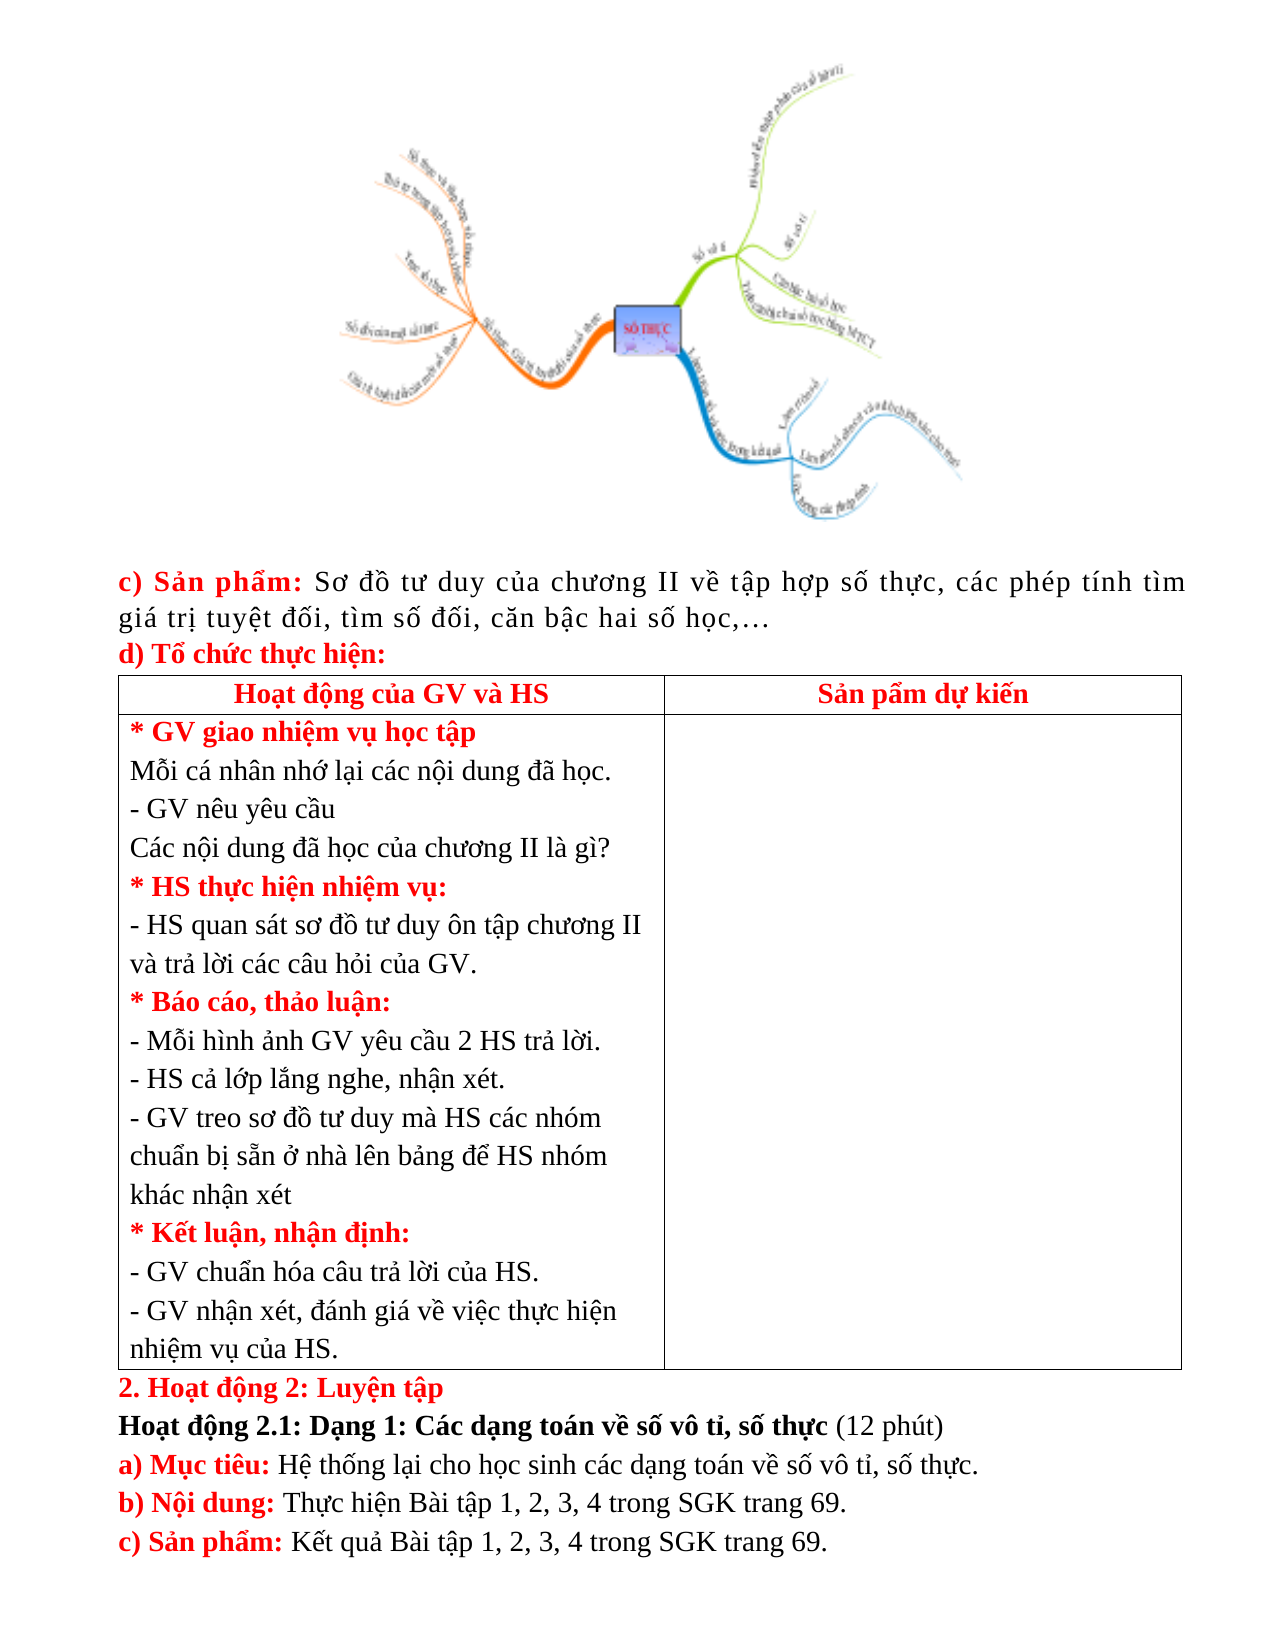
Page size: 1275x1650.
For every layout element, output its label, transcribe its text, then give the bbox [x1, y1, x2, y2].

table_cell [665, 715, 1181, 1369]
table_header Hoạt động của GV và HS [119, 676, 664, 713]
text c) Sản phẩm: Kết quả Bài tập 1, 2, 3, 4 trong SGK trang 69. [118, 1524, 1186, 1557]
table_cell * GV giao nhiệm vụ học tập Mỗi cá nhân nhớ lại các nội dung đã học. - GV nêu yêu cầu Các nội dung đã học của chương II là gì? * HS thực hiện nhiệm vụ: - HS quan sát sơ đồ tư duy ôn tập chương II và trả lời các câu hỏi của GV. * Báo cáo, thảo luận: - Mỗi hình ảnh GV yêu cầu 2 HS trả lời. - HS cả lớp lắng nghe, nhận xét. - GV treo sơ đồ tư duy mà HS các nhóm chuẩn bị sẵn ở nhà lên bảng để HS nhóm khác nhận xét * Kết luận, nhận định: - GV chuẩn hóa câu trả lời của HS. - GV nhận xét, đánh giá về việc thực hiện nhiệm vụ của HS. [119, 715, 664, 1369]
text b) Nội dung: Thực hiện Bài tập 1, 2, 3, 4 trong SGK trang 69. [118, 1485, 1186, 1519]
text d) Tổ chức thực hiện: [118, 637, 1186, 670]
picture [338, 59, 967, 522]
table_header Sản pẩm dự kiến [665, 676, 1181, 713]
subtitle c) Sản phẩm: Sơ đồ tư duy của chương II về tập hợp số thực, các phép tính tìm giá trị tuyệt đối, tìm số đối, căn bậc hai số học,… [118, 564, 1186, 634]
text Hoạt động 2.1: Dạng 1: Các dạng toán về số vô tỉ, số thực (12 phút) [118, 1408, 1186, 1442]
text 2. Hoạt động 2: Luyện tập [118, 1370, 1186, 1403]
text a) Mục tiêu: Hệ thống lại cho học sinh các dạng toán về số vô tỉ, số thực. [118, 1447, 1186, 1480]
